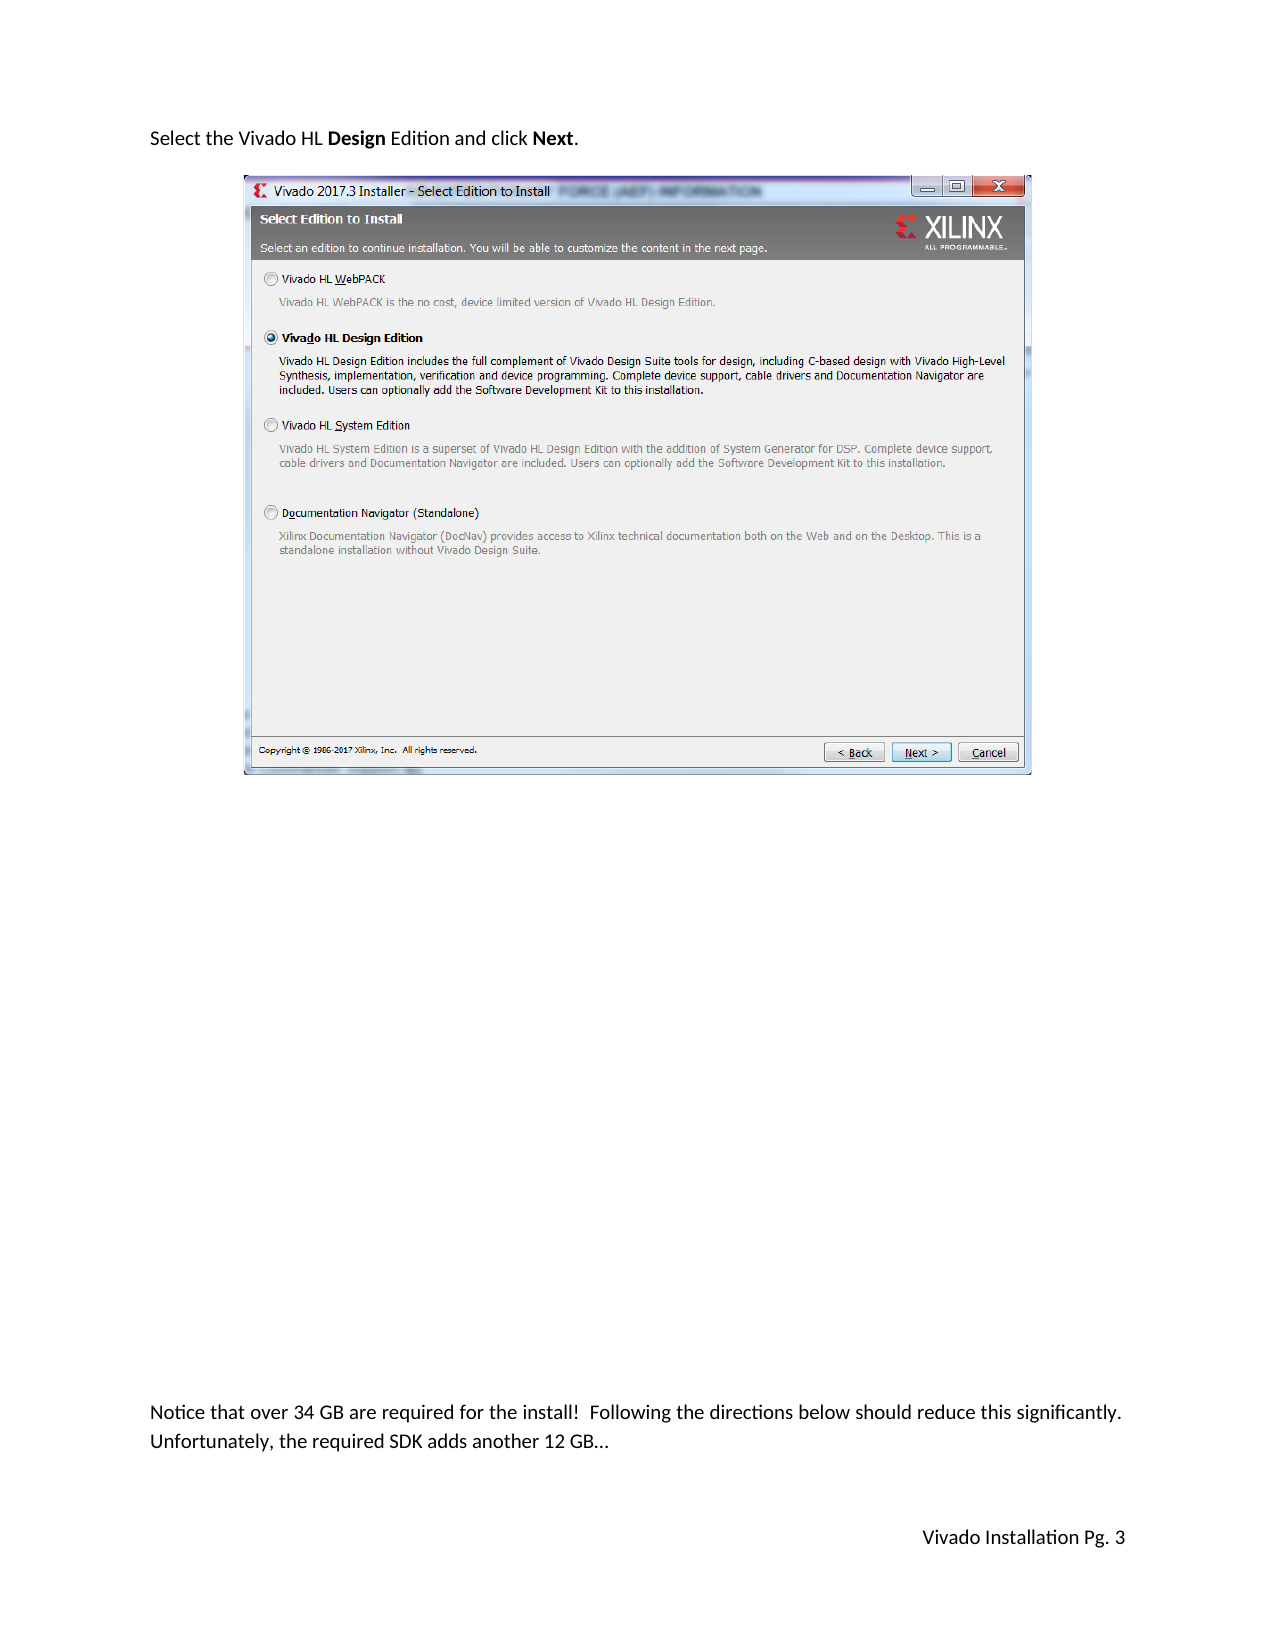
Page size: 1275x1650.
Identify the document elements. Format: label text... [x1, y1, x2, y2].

text Select the Vivado HL Design Edition and click Next. [150, 125, 1125, 150]
picture [243, 175, 1032, 775]
text Notice that over 34 GB are required for the install! Following the directions below should reduce this significantly. Unfortunately, the required SDK adds another 12 GB… [150, 1399, 1125, 1454]
